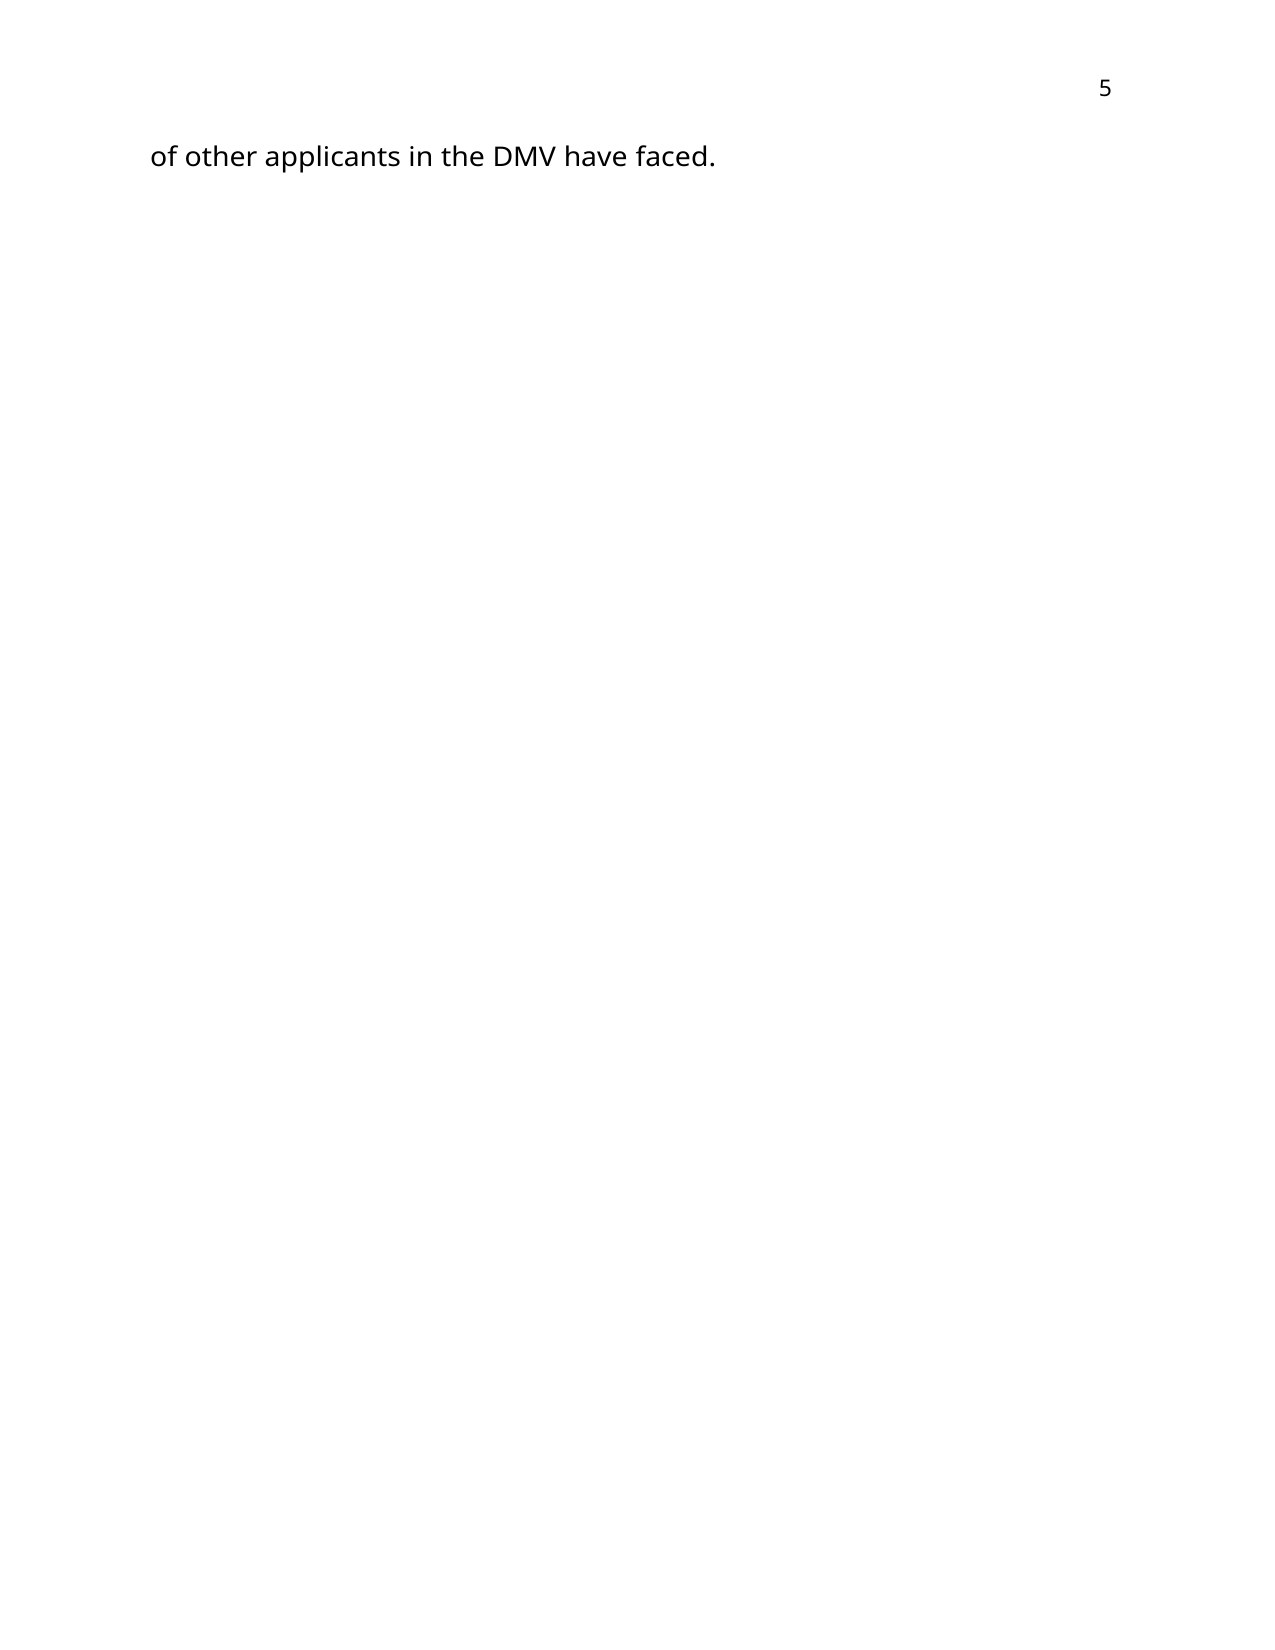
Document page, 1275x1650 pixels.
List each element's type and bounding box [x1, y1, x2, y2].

text [150, 137, 1129, 174]
